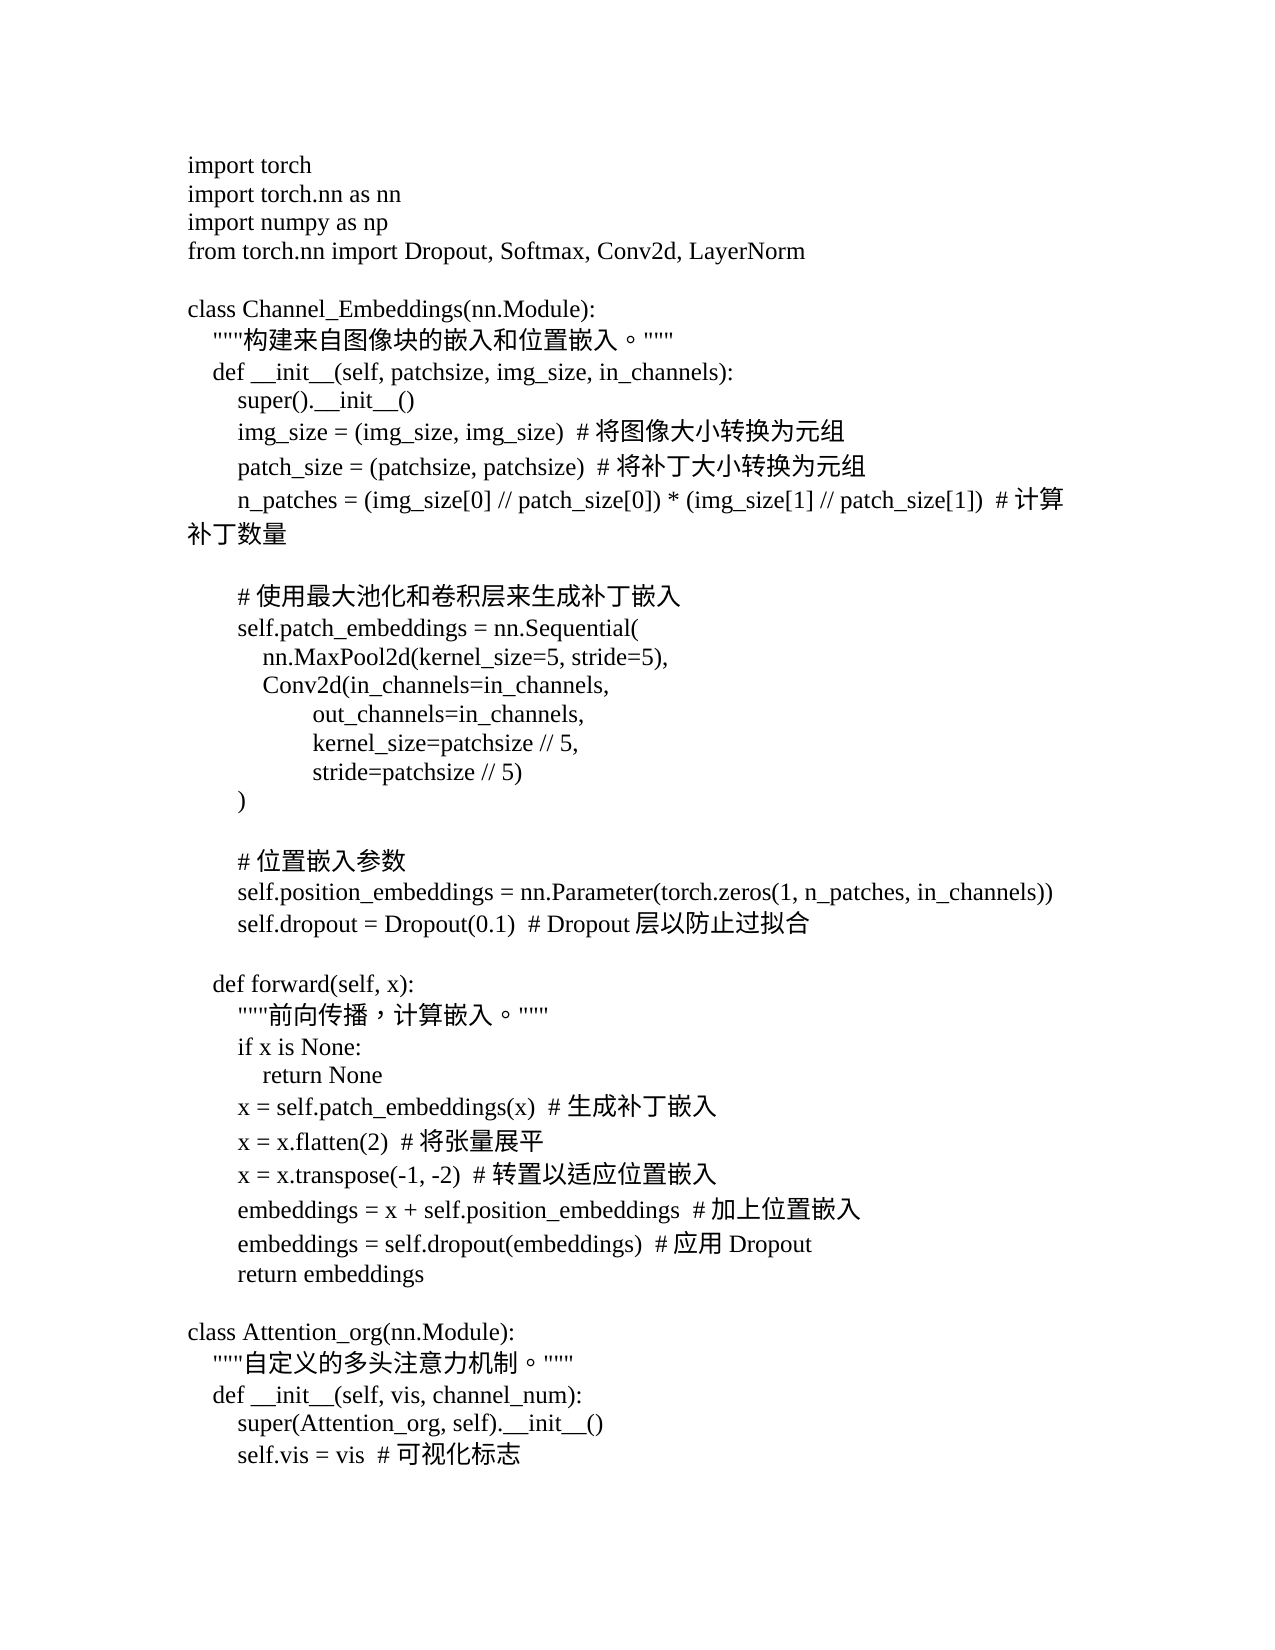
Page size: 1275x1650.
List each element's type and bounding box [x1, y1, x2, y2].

text [187, 150, 1087, 1471]
